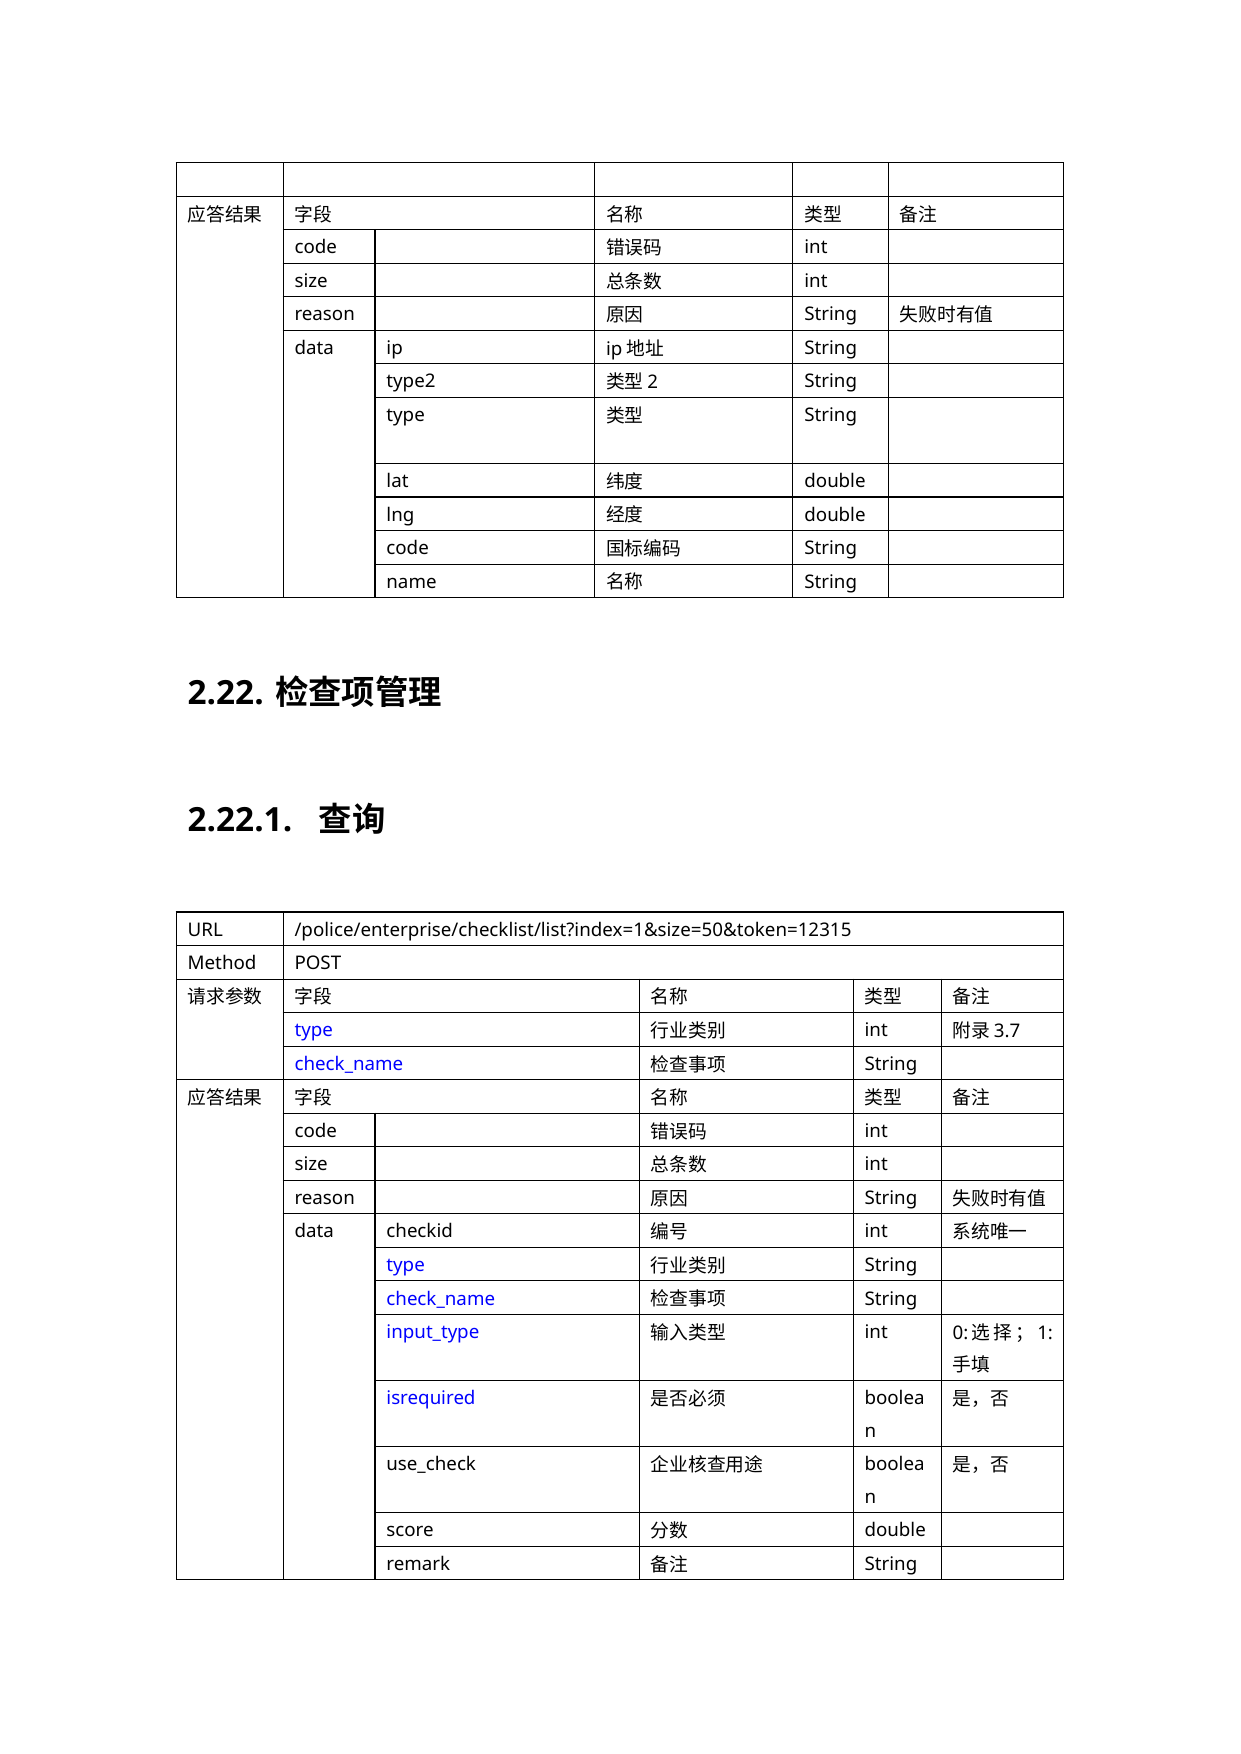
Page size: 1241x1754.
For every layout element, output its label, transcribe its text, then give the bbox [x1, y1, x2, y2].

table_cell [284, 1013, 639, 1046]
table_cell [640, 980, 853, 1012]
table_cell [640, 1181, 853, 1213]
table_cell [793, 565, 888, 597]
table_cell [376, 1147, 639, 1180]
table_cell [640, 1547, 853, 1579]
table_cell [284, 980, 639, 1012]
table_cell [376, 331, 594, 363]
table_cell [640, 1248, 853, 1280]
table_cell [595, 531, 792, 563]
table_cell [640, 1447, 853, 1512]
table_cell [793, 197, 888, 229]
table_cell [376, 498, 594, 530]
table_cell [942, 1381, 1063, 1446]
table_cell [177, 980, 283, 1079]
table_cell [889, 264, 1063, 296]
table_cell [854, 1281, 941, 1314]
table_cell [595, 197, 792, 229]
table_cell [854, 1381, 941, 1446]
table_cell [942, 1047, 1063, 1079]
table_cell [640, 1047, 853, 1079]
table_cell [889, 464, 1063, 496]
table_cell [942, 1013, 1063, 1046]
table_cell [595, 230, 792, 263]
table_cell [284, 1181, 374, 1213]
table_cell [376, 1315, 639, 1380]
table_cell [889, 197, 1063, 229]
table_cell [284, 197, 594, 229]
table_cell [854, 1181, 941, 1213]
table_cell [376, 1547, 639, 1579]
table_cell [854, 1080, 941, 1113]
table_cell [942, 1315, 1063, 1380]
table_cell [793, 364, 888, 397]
subtitle 查询 [187, 784, 1053, 849]
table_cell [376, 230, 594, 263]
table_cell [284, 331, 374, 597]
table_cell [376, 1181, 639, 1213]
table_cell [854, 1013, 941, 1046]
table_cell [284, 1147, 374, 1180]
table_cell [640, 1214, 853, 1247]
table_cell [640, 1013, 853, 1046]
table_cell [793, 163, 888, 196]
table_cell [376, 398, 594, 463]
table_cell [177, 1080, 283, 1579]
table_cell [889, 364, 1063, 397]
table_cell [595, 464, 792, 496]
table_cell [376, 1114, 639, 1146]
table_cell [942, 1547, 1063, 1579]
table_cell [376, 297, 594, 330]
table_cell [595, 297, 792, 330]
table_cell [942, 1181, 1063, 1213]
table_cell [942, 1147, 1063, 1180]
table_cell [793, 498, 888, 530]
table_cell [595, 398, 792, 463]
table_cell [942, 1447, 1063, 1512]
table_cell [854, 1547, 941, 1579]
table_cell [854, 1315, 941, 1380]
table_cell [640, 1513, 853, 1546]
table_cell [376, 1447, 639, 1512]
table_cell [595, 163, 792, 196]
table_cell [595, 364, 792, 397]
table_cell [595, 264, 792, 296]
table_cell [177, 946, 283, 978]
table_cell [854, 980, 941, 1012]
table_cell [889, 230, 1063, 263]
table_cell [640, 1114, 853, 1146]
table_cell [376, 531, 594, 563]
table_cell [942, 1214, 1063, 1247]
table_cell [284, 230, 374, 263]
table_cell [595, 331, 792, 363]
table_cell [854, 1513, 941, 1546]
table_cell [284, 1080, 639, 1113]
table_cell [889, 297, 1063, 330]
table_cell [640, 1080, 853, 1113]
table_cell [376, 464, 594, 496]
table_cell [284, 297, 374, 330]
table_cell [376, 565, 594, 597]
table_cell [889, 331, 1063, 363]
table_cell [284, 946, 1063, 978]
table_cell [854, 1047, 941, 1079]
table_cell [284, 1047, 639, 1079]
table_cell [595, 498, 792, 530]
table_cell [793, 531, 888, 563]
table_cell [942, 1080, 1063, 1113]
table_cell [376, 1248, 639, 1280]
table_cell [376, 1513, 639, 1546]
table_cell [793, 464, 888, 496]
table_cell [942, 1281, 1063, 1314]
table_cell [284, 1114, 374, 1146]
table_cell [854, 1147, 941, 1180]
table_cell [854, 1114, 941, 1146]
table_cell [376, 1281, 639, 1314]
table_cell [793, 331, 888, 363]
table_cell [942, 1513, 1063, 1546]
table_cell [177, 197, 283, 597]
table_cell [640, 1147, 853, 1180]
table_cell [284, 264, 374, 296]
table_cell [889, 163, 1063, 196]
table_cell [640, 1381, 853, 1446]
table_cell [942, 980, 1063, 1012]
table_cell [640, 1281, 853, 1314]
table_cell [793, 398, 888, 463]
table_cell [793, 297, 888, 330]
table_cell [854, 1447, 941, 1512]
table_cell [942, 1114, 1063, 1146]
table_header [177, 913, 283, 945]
subtitle 检查项管理 [187, 658, 1053, 723]
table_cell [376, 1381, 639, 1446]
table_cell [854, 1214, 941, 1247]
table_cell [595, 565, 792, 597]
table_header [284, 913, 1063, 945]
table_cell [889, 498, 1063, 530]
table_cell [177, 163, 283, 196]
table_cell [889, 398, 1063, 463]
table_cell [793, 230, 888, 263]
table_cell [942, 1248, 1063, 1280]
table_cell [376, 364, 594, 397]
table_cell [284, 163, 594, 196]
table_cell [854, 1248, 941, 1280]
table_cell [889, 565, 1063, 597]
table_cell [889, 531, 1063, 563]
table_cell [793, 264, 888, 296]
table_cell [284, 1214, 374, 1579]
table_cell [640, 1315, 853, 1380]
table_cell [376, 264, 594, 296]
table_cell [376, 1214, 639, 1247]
